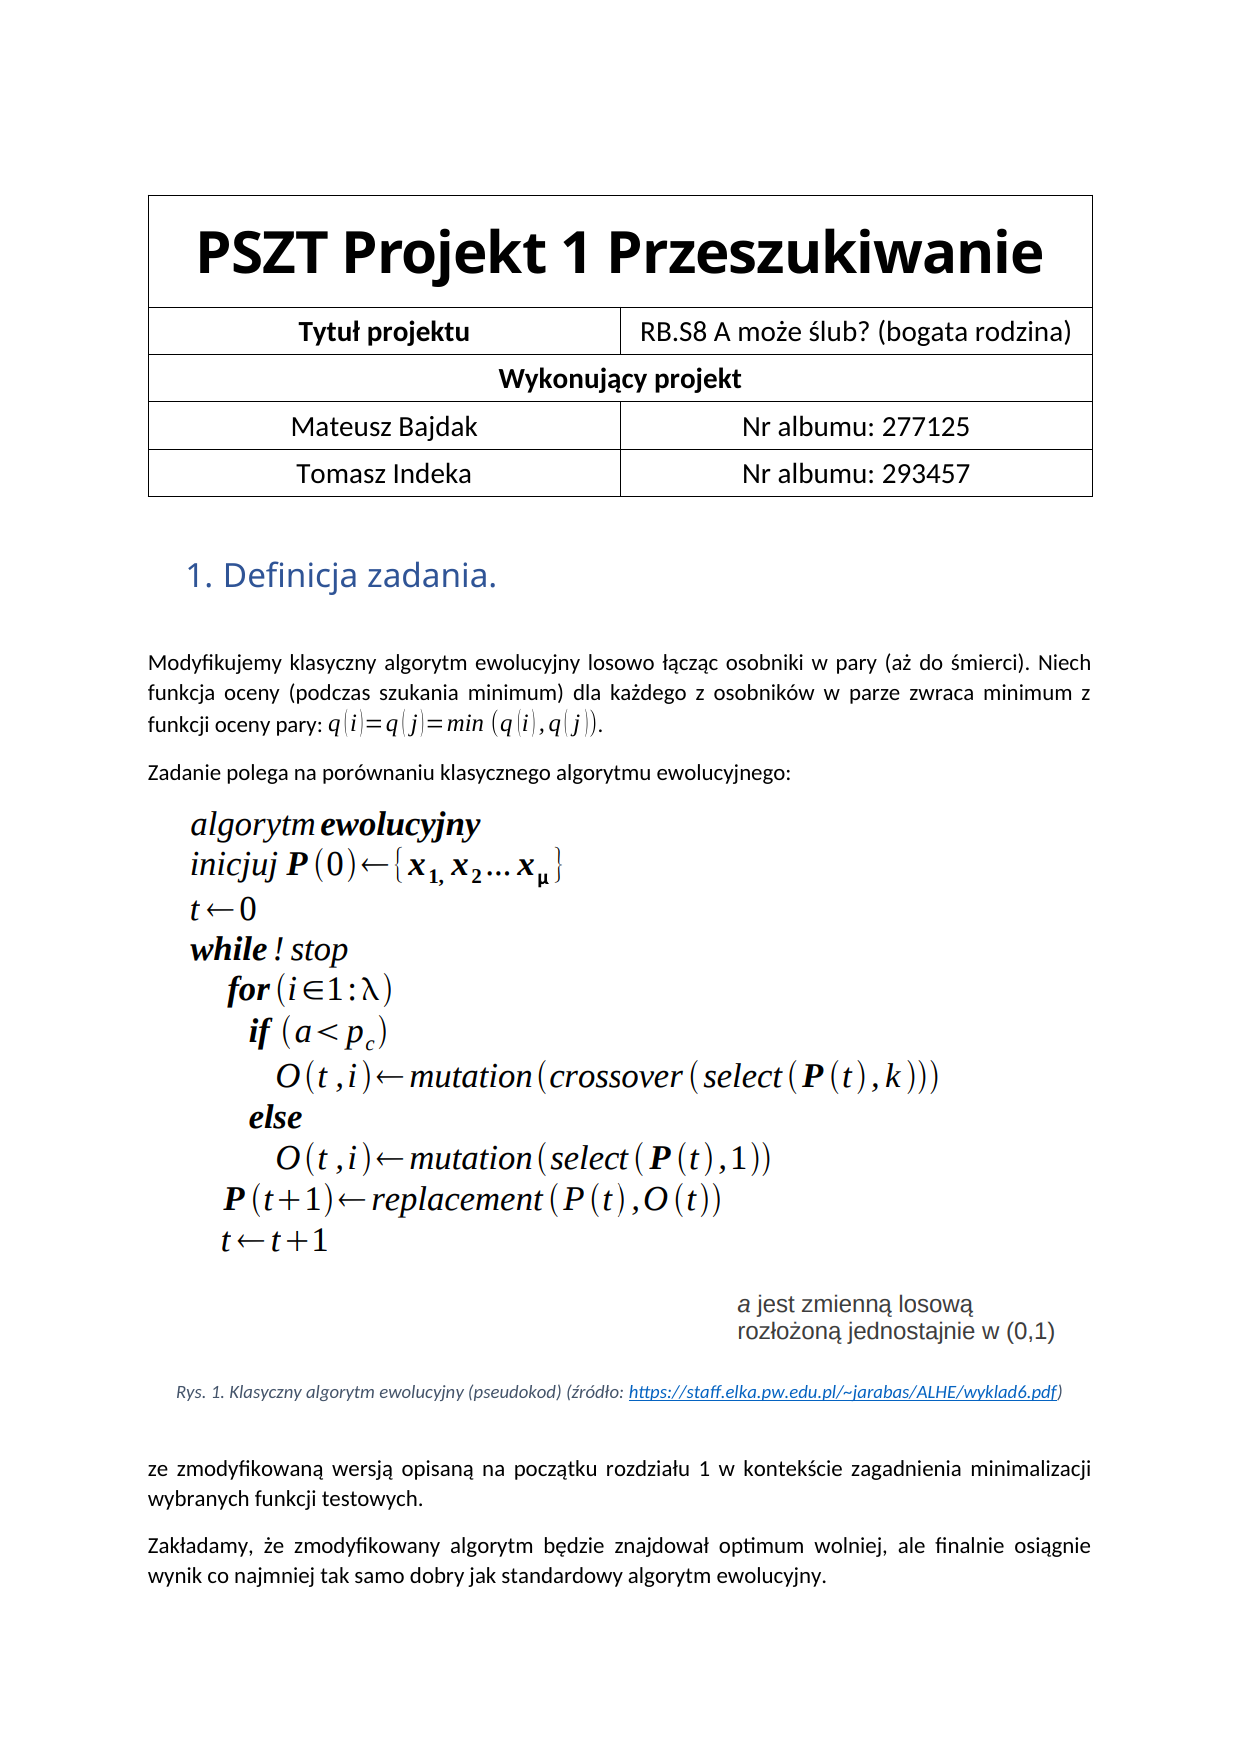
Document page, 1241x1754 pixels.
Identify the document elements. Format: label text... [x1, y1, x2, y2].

text Modyfikujemy klasyczny algorytm ewolucyjny losowo łącząc osobniki w pary (aż do śmierci). Niech funkcja oceny (podczas szukania minimum) dla każdego z osobników w parze zwraca minimum z funkcji oceny pary: . [148, 648, 1093, 739]
table_cell RB.S8 A może ślub? (bogata rodzina) [621, 308, 1092, 354]
table_header PSZT Projekt 1 Przeszukiwanie [149, 196, 1092, 307]
picture [179, 805, 1061, 1362]
text ze zmodyfikowaną wersją opisaną na początku rozdziału 1 w kontekście zagadnienia minimalizacji wybranych funkcji testowych. [148, 1424, 1093, 1512]
table_cell Wykonujący projekt [149, 355, 1092, 401]
text Rys. 1. Klasyczny algorytm ewolucyjny (pseudokod) (źródło: https://staff.elka.pw.edu.pl/~jarabas/ALHE/wyklad6.pdf) [148, 1380, 1093, 1403]
table_cell Tytuł projektu [149, 308, 620, 354]
table_cell Mateusz Bajdak [149, 402, 620, 448]
text Zadanie polega na porównaniu klasycznego algorytmu ewolucyjnego: [148, 758, 1093, 786]
table_cell Nr albumu: 293457 [621, 450, 1092, 496]
table_cell Tomasz Indeka [149, 450, 620, 496]
table_cell Nr albumu: 277125 [621, 402, 1092, 448]
text Zakładamy, że zmodyfikowany algorytm będzie znajdował optimum wolniej, ale finalnie osiągnie wynik co najmniej tak samo dobry jak standardowy algorytm ewolucyjny. [148, 1531, 1093, 1589]
subtitle Definicja zadania. [185, 552, 1093, 597]
